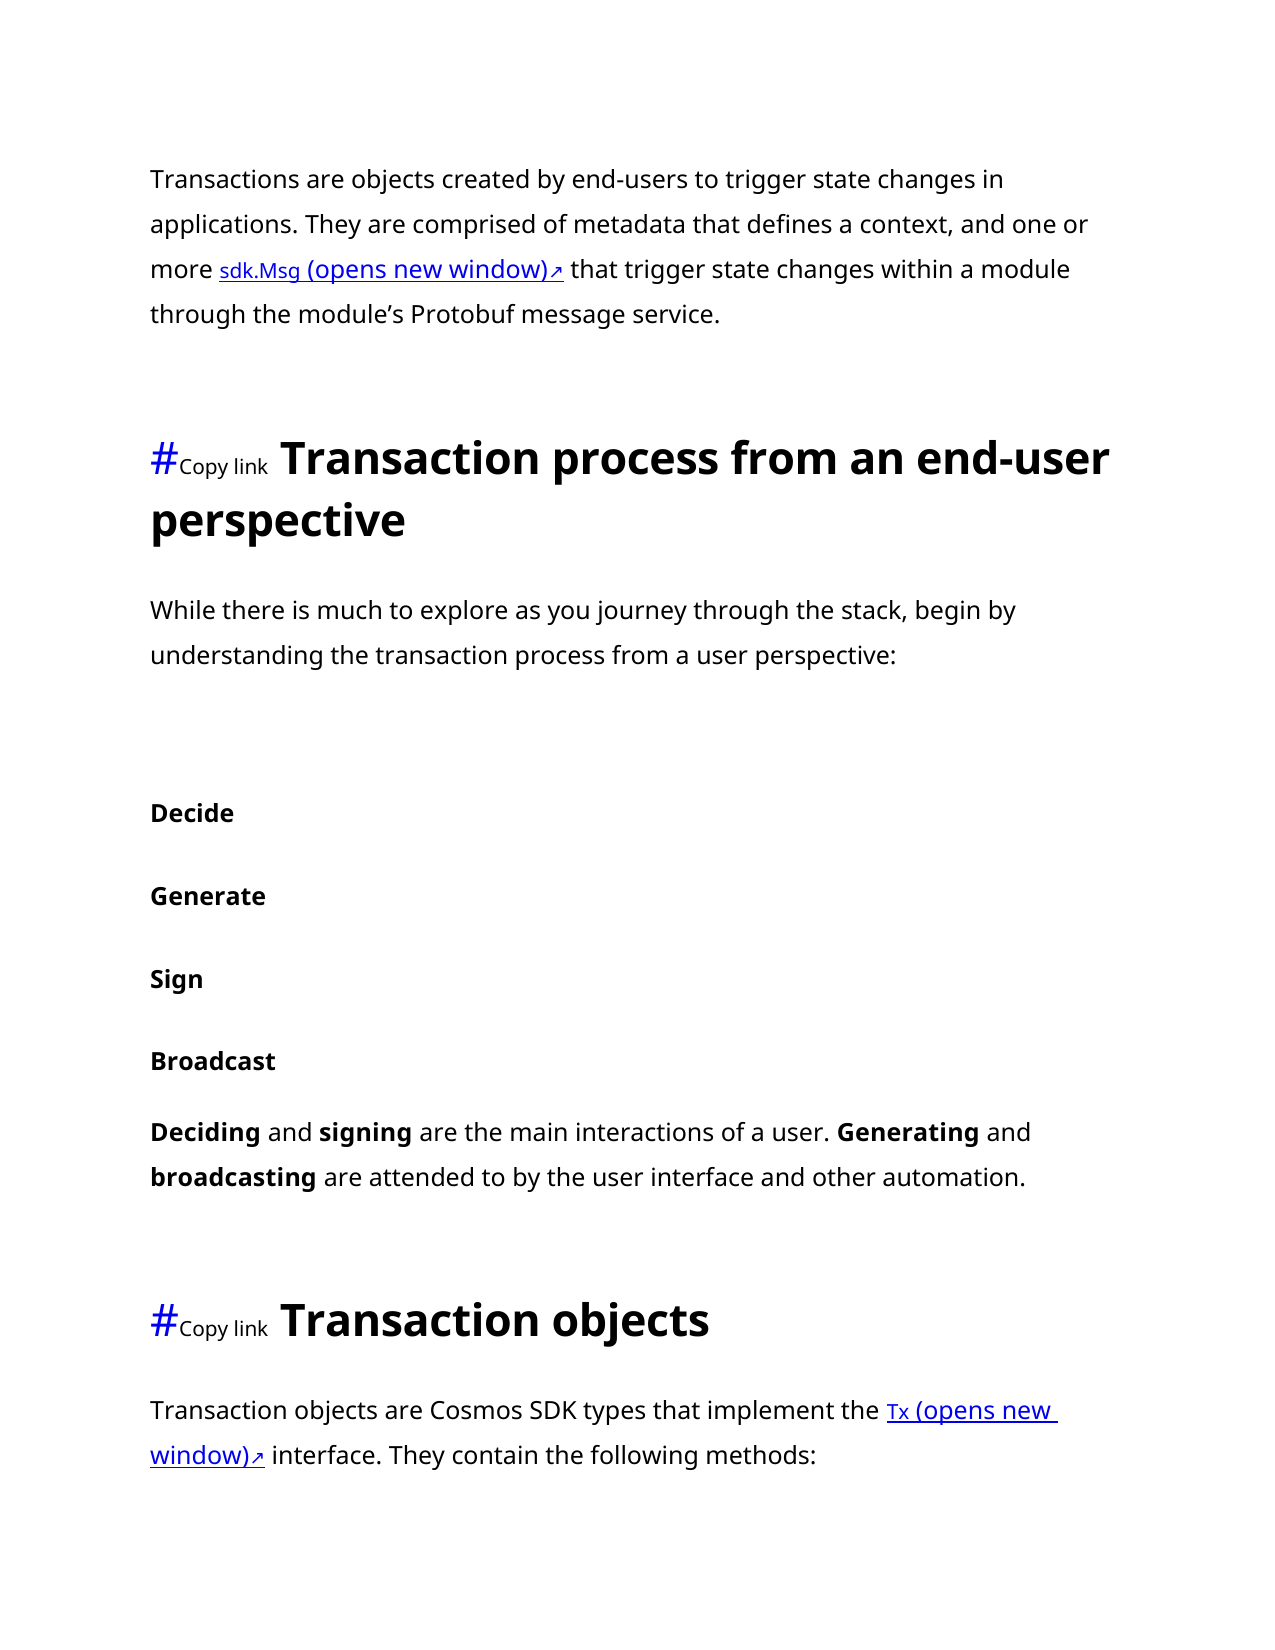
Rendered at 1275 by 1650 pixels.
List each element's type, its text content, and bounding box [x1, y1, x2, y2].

text While there is much to explore as you journey through the stack, begin by understanding the transaction process from a user perspective: [150, 581, 1125, 672]
text Generate [150, 867, 1125, 912]
text Transactions are objects created by end-users to trigger state changes in applications. They are comprised of metadata that defines a context, and one or more sdk.Msg (opens new window)↗ that trigger state changes within a module through the module’s Protobuf message service. [150, 150, 1125, 331]
text Broadcast [150, 1033, 1125, 1078]
text #Copy link Transaction process from an end-user perspective [150, 425, 1125, 550]
text Transaction objects are Cosmos SDK types that implement the Tx (opens new window)↗ interface. They contain the following methods: [150, 1381, 1125, 1472]
text Deciding and signing are the main interactions of a user. Generating and broadcasting are attended to by the user interface and other automation. [150, 1103, 1125, 1194]
text Sign [150, 950, 1125, 995]
text #Copy link Transaction objects [150, 1287, 1125, 1350]
text Decide [150, 784, 1125, 830]
